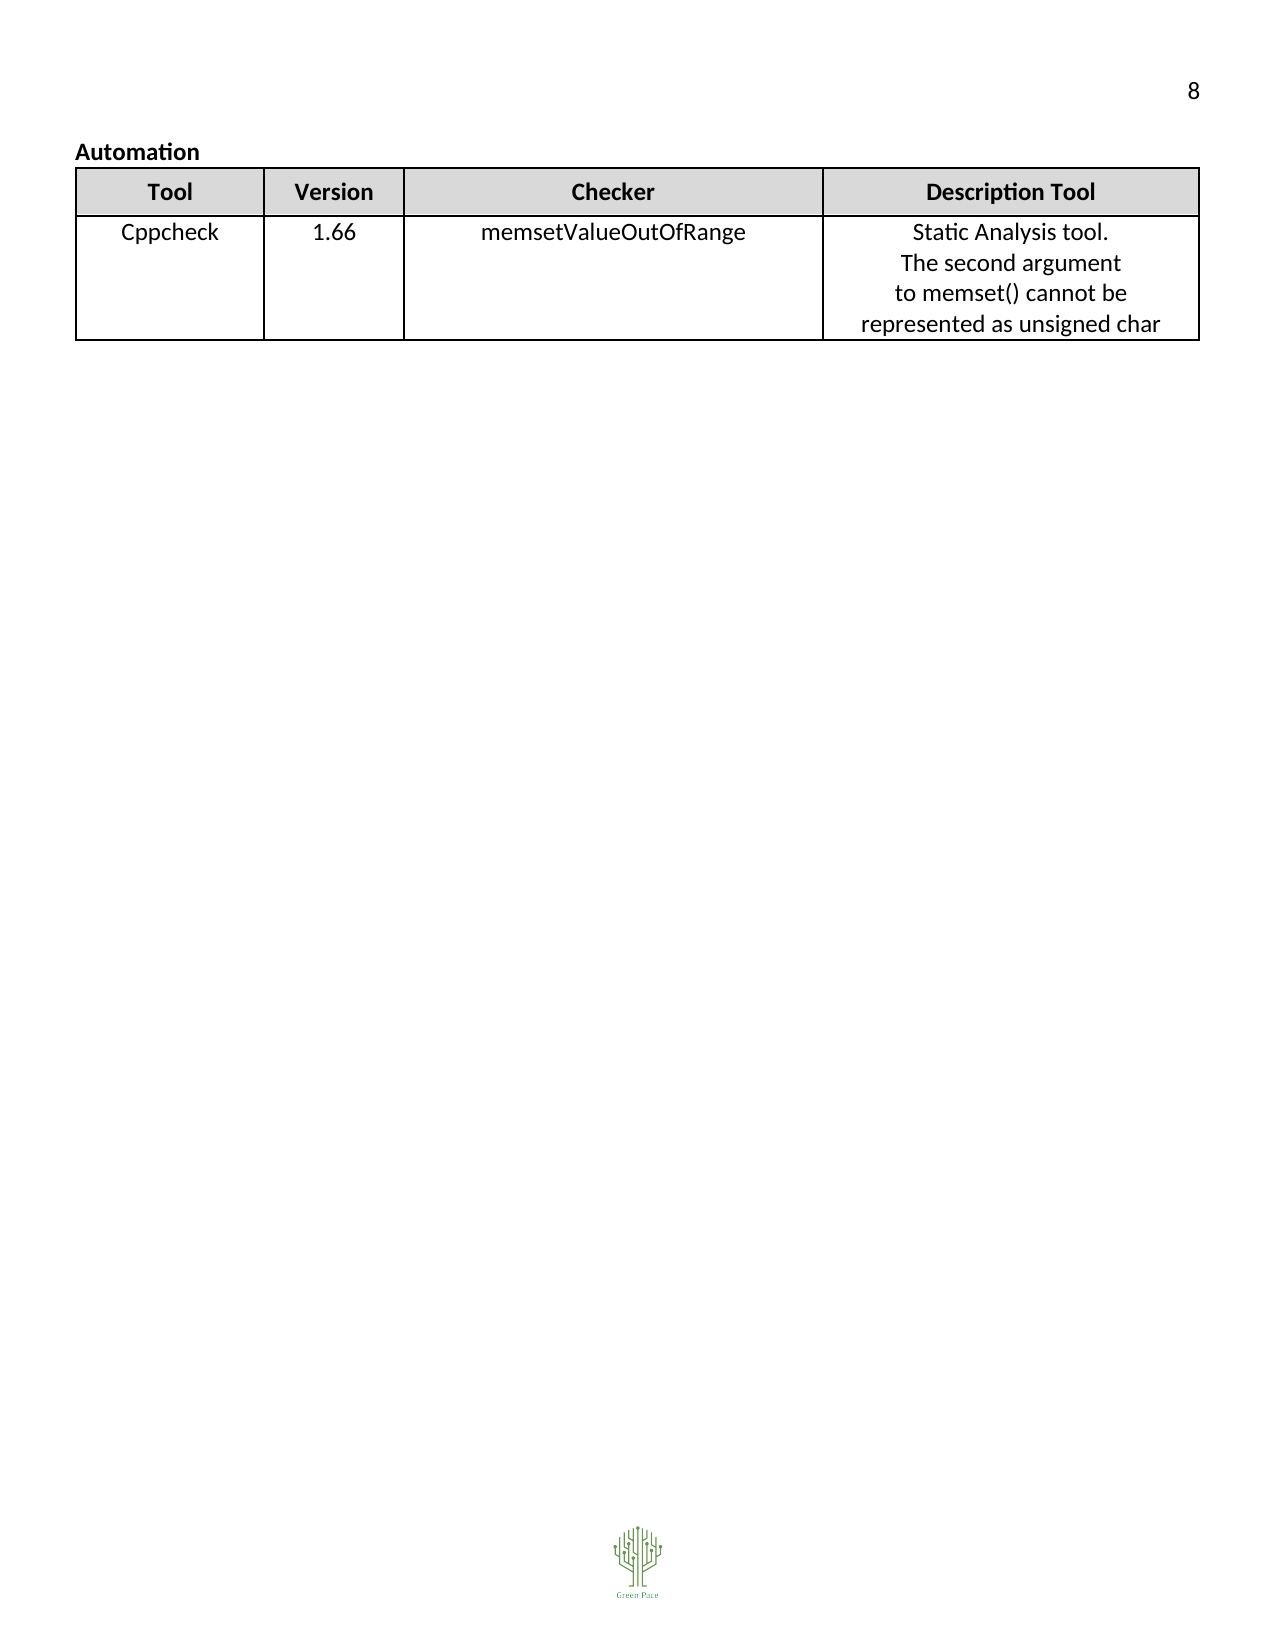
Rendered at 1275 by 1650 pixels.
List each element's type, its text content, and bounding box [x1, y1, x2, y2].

table_cell Cppcheck [77, 217, 263, 339]
table_cell Static Analysis tool. The second argument to memset() cannot be represented as unsigned char [824, 217, 1198, 339]
picture [605, 1521, 670, 1606]
table_header Checker [405, 169, 822, 214]
text Automation [75, 136, 1200, 167]
table_cell 1.66 [265, 217, 403, 339]
table_header Version [265, 169, 403, 214]
table_cell memsetValueOutOfRange [405, 217, 822, 339]
table_header Description Tool [824, 169, 1198, 214]
table_header Tool [77, 169, 263, 214]
